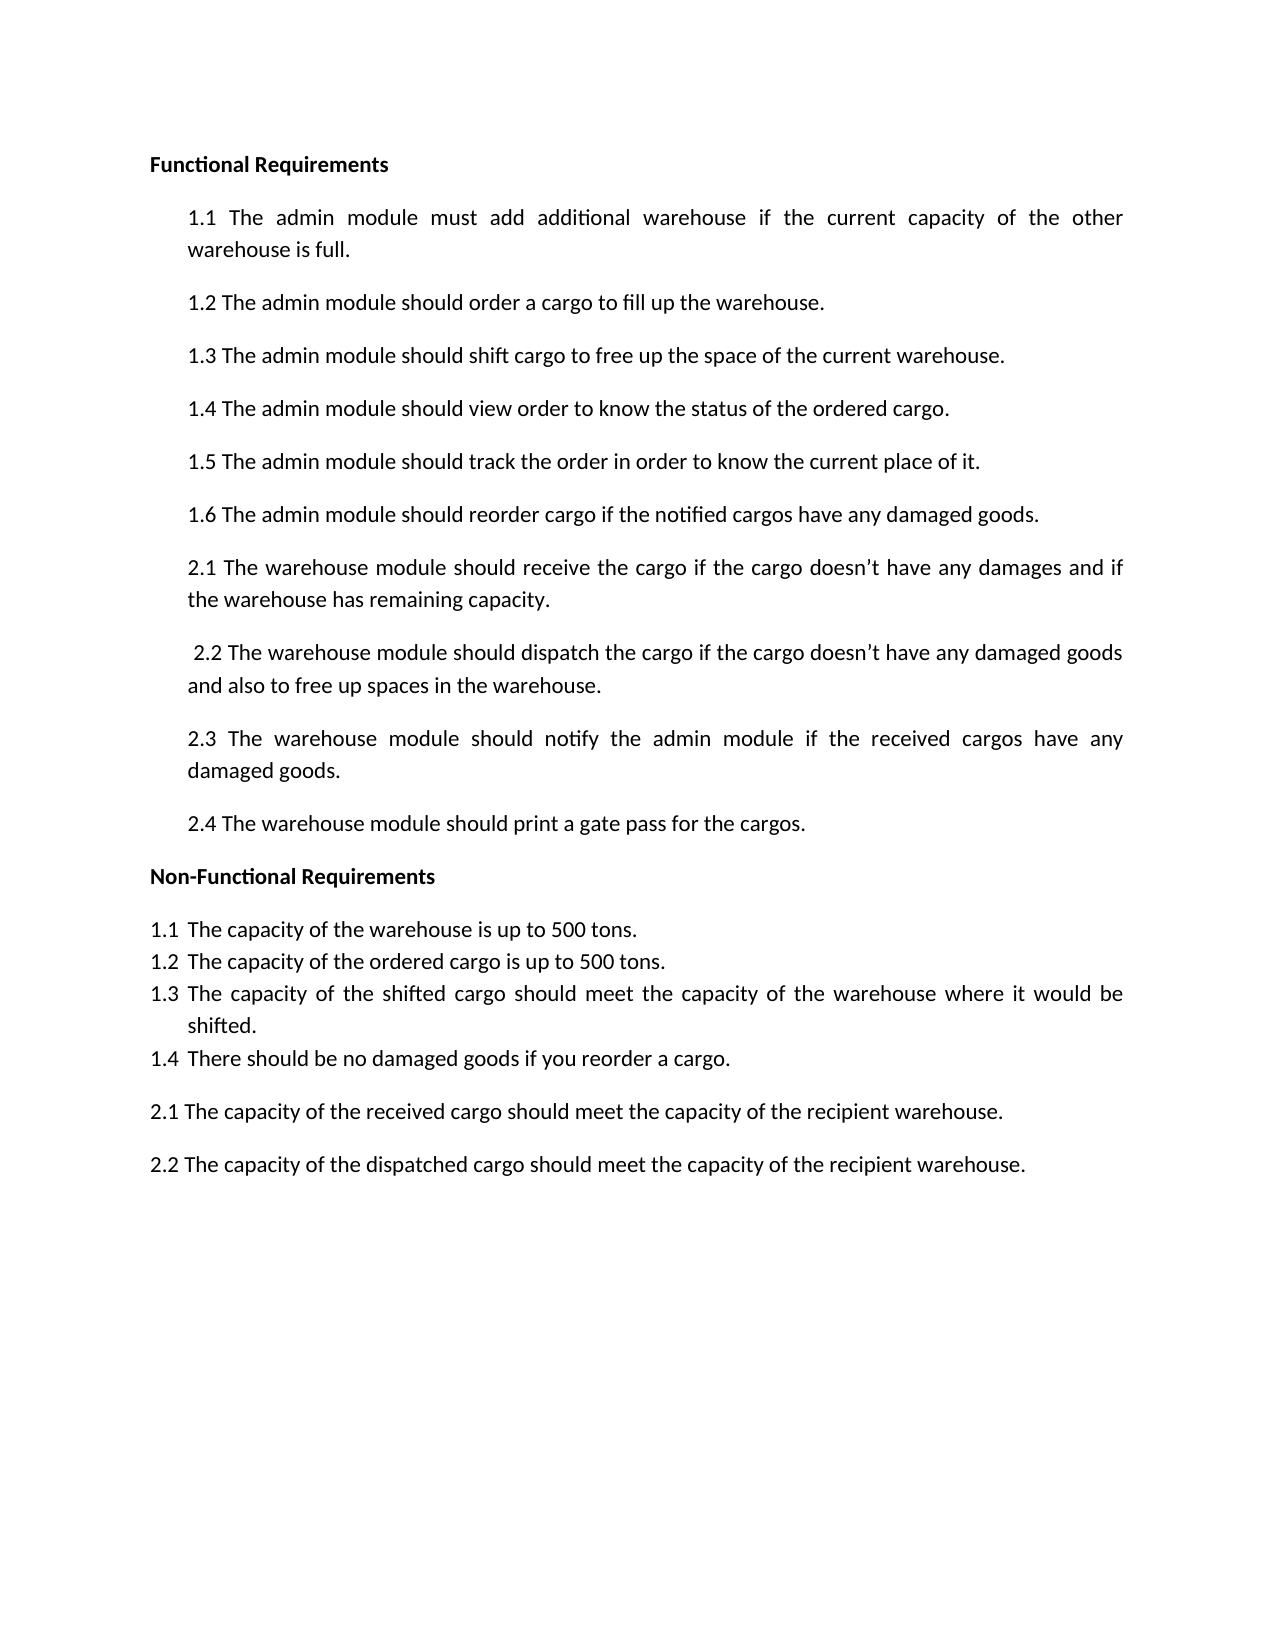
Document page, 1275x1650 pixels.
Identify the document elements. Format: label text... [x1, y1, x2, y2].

text 2.1 The warehouse module should receive the cargo if the cargo doesn’t have any damages and if the warehouse has remaining capacity. [187, 553, 1125, 613]
text 1.1 The admin module must add additional warehouse if the current capacity of the other warehouse is full. [187, 203, 1125, 263]
text 1.4 The admin module should view order to know the status of the ordered cargo. [187, 394, 1125, 422]
text 2.1 The capacity of the received cargo should meet the capacity of the recipient warehouse. [150, 1097, 1125, 1125]
list The capacity of the warehouse is up to 500 tons. [150, 915, 1125, 943]
text 1.5 The admin module should track the order in order to know the current place of it. [187, 447, 1125, 475]
text 1.2 The admin module should order a cargo to fill up the warehouse. [187, 288, 1125, 316]
text 2.2 The warehouse module should dispatch the cargo if the cargo doesn’t have any damaged goods and also to free up spaces in the warehouse. [187, 638, 1125, 699]
text 2.3 The warehouse module should notify the admin module if the received cargos have any damaged goods. [187, 724, 1125, 784]
text 1.6 The admin module should reorder cargo if the notified cargos have any damaged goods. [187, 500, 1125, 528]
text 2.4 The warehouse module should print a gate pass for the cargos. [187, 809, 1125, 837]
list The capacity of the shifted cargo should meet the capacity of the warehouse where it would be shifted. [150, 979, 1125, 1039]
text 2.2 The capacity of the dispatched cargo should meet the capacity of the recipient warehouse. [150, 1150, 1125, 1178]
list There should be no damaged goods if you reorder a cargo. [150, 1044, 1125, 1072]
text 1.3 The admin module should shift cargo to free up the space of the current warehouse. [187, 341, 1125, 369]
text Non-Functional Requirements [150, 862, 1125, 890]
text Functional Requirements [150, 150, 1125, 178]
list The capacity of the ordered cargo is up to 500 tons. [150, 947, 1125, 975]
